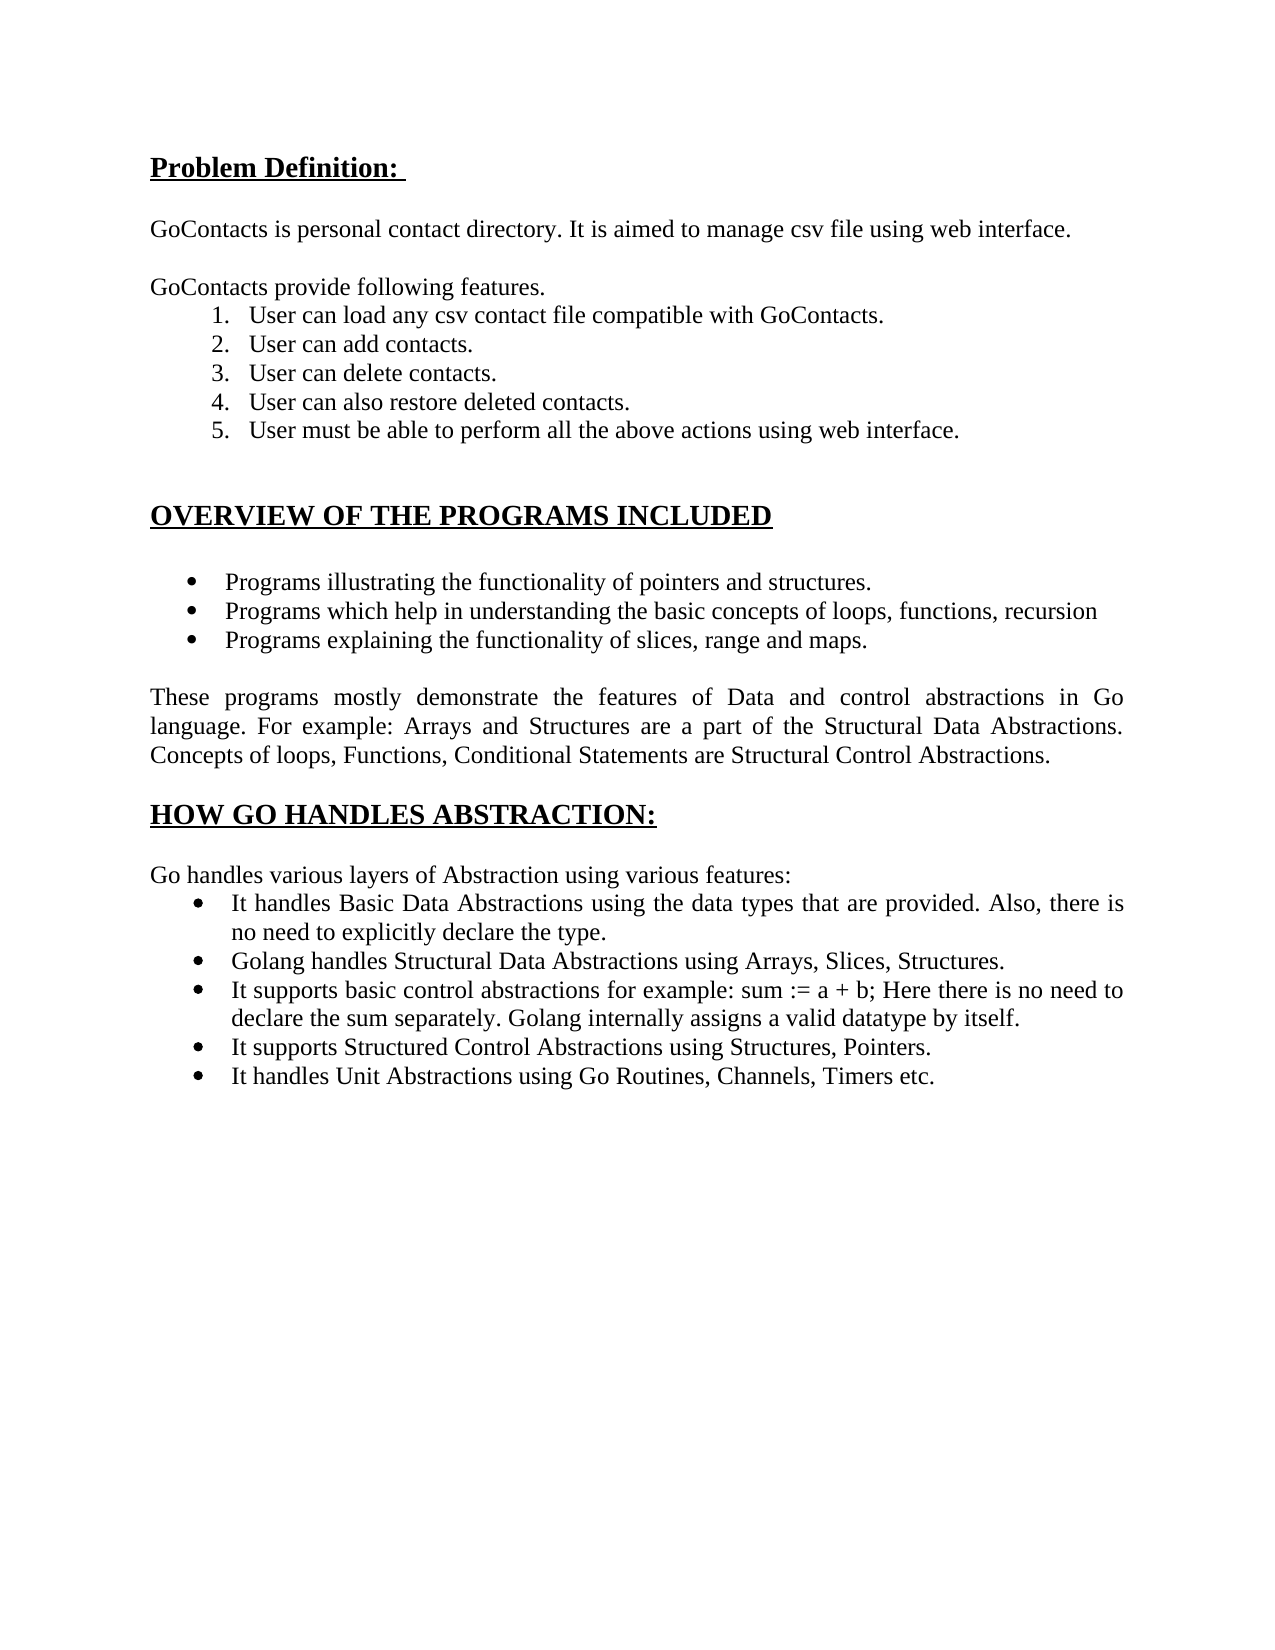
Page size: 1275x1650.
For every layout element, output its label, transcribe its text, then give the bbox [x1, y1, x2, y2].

text HOW GO HANDLES ABSTRACTION: [150, 797, 1125, 831]
list User can delete contacts. [211, 358, 1125, 387]
list It supports basic control abstractions for example: sum := a + b; Here there is no need to declare the sum separately. Golang internally assigns a valid datatype by itself. [194, 975, 1125, 1032]
list User can also restore deleted contacts. [211, 387, 1125, 415]
list User can add contacts. [211, 329, 1125, 358]
list Programs explaining the functionality of slices, range and maps. [187, 625, 1125, 654]
text GoContacts is personal contact directory. It is aimed to manage csv file using web interface. [150, 214, 1125, 243]
list It handles Basic Data Abstractions using the data types that are provided. Also, there is no need to explicitly declare the type. [194, 888, 1125, 946]
text Problem Definition: [150, 150, 1125, 183]
list It supports Structured Control Abstractions using Structures, Pointers. [194, 1032, 1125, 1061]
list Programs illustrating the functionality of pointers and structures. [187, 567, 1125, 596]
text These programs mostly demonstrate the features of Data and control abstractions in Go language. For example: Arrays and Structures are a part of the Structural Data Abstractions. Concepts of loops, Functions, Conditional Statements are Structural Control Abstractions. [150, 682, 1125, 769]
text Go handles various layers of Abstraction using various features: [150, 860, 1125, 888]
list Programs which help in understanding the basic concepts of loops, functions, recursion [187, 596, 1125, 625]
text GoContacts provide following features. [150, 272, 1125, 300]
list OVERVIEW OF THE PROGRAMS INCLUDED [150, 498, 1125, 531]
list User must be able to perform all the above actions using web interface. [211, 415, 1125, 444]
list User can load any csv contact file compatible with GoContacts. [211, 300, 1125, 329]
list It handles Unit Abstractions using Go Routines, Channels, Timers etc. [194, 1061, 1125, 1090]
list Golang handles Structural Data Abstractions using Arrays, Slices, Structures. [194, 946, 1125, 975]
